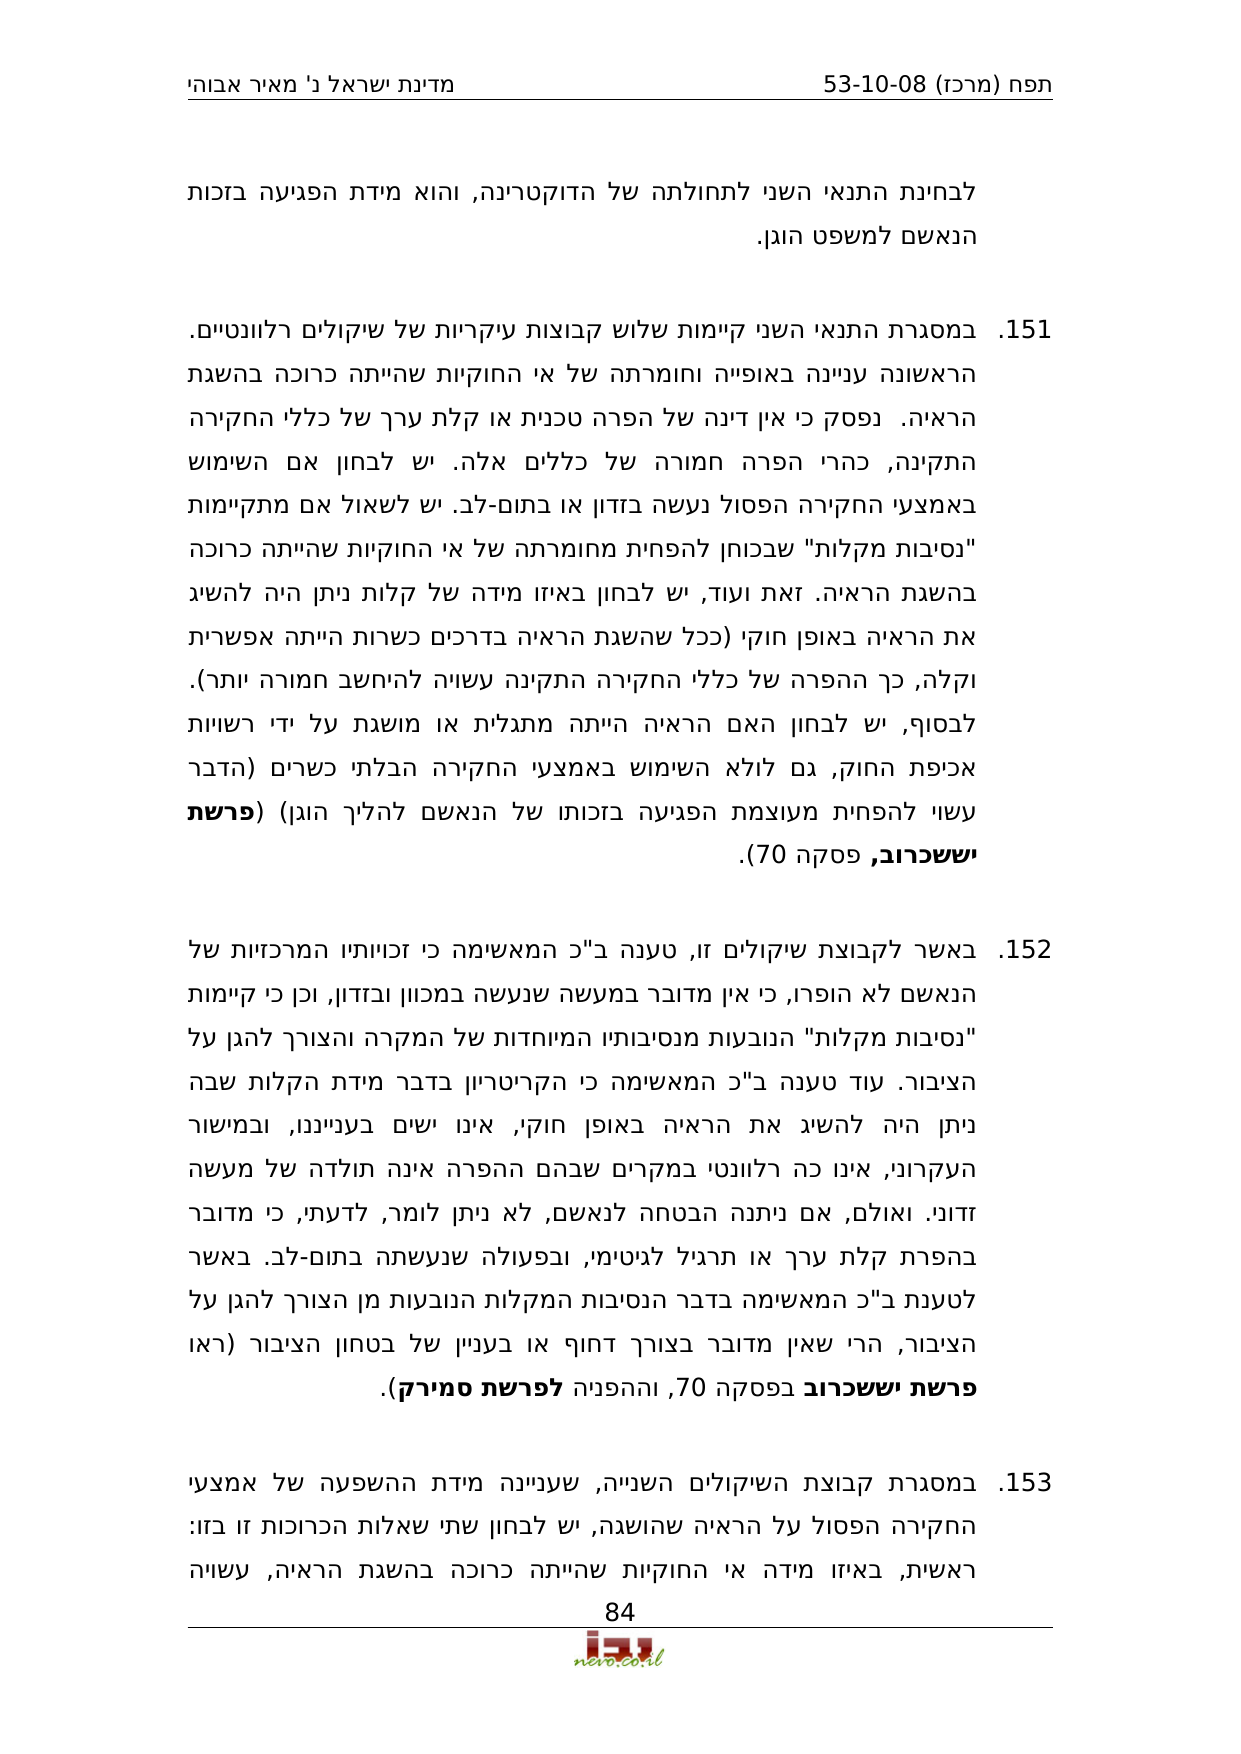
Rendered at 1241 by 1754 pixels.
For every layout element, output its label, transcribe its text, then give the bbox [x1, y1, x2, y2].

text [187, 1468, 1053, 1584]
picture [574, 1630, 666, 1668]
text 152. באשר לקבוצת שיקולים זו, טענה ב"כ המאשימה כי זכויותיו המרכזיות של הנאשם לא הופרו, כי אין מדובר במעשה שנעשה במכוון ובזדון, וכן כי קיימות "נסיבות מקלות" הנובעות מנסיבותיו המיוחדות של המקרה והצורך להגן על הציבור. עוד טענה ב"כ המאשימה כי הקריטריון בדבר מידת הקלות שבה ניתן היה להשיג את הראיה באופן חוקי, אינו ישים בענייננו, ובמישור העקרוני, אינו כה רלוונטי במקרים שבהם ההפרה אינה תולדה של מעשה זדוני. ואולם, אם ניתנה הבטחה לנאשם, לא ניתן לומר, לדעתי, כי מדובר בהפרת קלת ערך או תרגיל לגיטימי, ובפעולה שנעשתה בתום-לב. באשר לטענת ב"כ המאשימה בדבר הנסיבות המקלות הנובעות מן הצורך להגן על הציבור, הרי שאין מדובר בצורך דחוף או בעניין של בטחון הציבור (ראו פרשת יששכרוב בפסקה 70, וההפניה לפרשת סמירק). [187, 936, 1053, 1402]
text 151. במסגרת התנאי השני קיימות שלוש קבוצות עיקריות של שיקולים רלוונטיים. הראשונה עניינה באופייה וחומרתה של אי החוקיות שהייתה כרוכה בהשגת הראיה. נפסק כי אין דינה של הפרה טכנית או קלת ערך של כללי החקירה התקינה, כהרי הפרה חמורה של כללים אלה. יש לבחון אם השימוש באמצעי החקירה הפסול נעשה בזדון או בתום-לב. יש לשאול אם מתקיימות "נסיבות מקלות" שבכוחן להפחית מחומרתה של אי החוקיות שהייתה כרוכה בהשגת הראיה. זאת ועוד, יש לבחון באיזו מידה של קלות ניתן היה להשיג את הראיה באופן חוקי (ככל שהשגת הראיה בדרכים כשרות הייתה אפשרית וקלה, כך ההפרה של כללי החקירה התקינה עשויה להיחשב חמורה יותר). לבסוף, יש לבחון האם הראיה הייתה מתגלית או מושגת על ידי רשויות אכיפת החוק, גם לולא השימוש באמצעי החקירה הבלתי כשרים (הדבר עשוי להפחית מעוצמת הפגיעה בזכותו של הנאשם להליך הוגן) (פרשת יששכרוב, פסקה 70). [187, 316, 1053, 870]
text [187, 177, 1053, 250]
